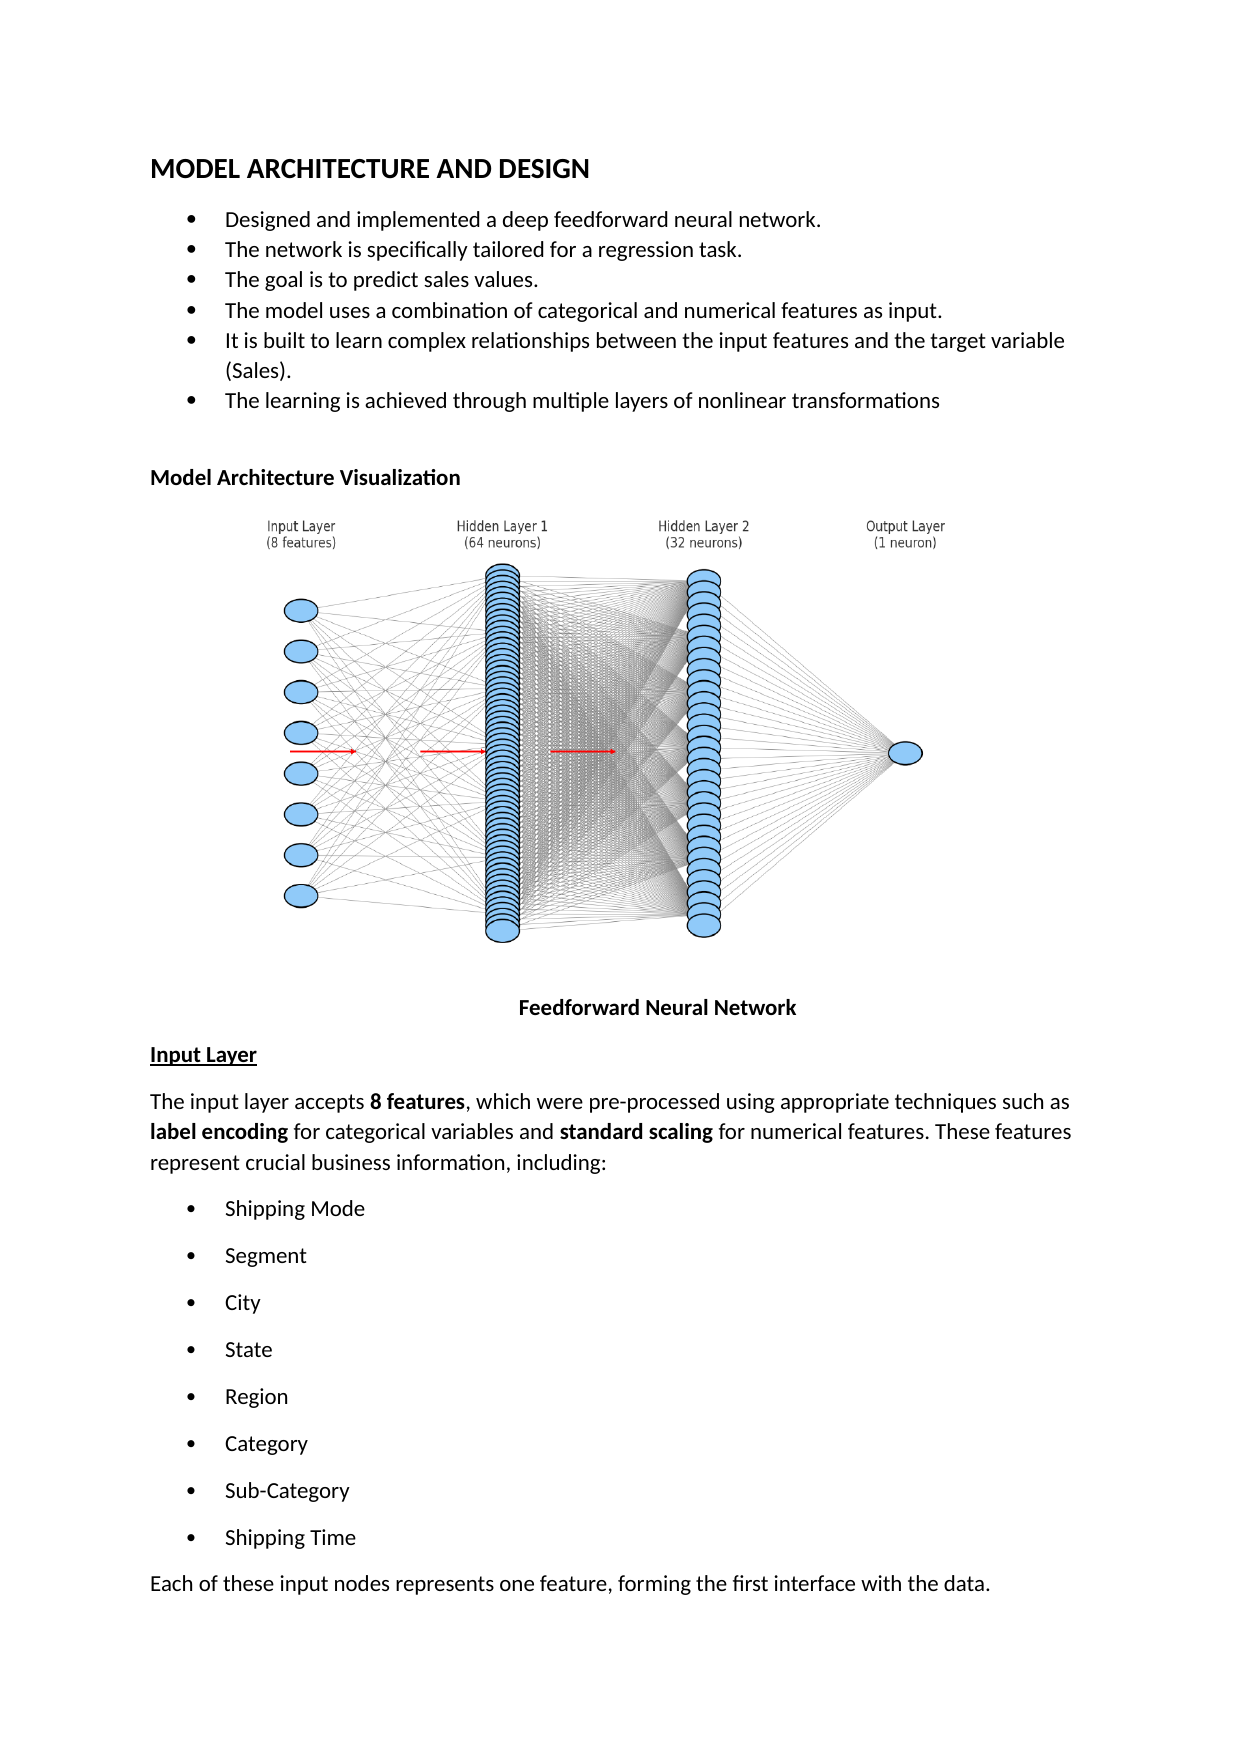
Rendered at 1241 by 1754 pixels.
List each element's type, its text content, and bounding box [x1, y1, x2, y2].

text Model Architecture Visualization [150, 463, 1090, 491]
list Region [187, 1382, 1090, 1410]
text Input Layer [150, 1040, 1090, 1068]
list The model uses a combination of categorical and numerical features as input. [187, 296, 1090, 324]
list Feedforward Neural Network [225, 993, 1090, 1022]
list The goal is to predict sales values. [187, 266, 1090, 293]
list The learning is achieved through multiple layers of nonlinear transformations [187, 386, 1090, 414]
list Designed and implemented a deep feedforward neural network. [187, 205, 1090, 233]
list The network is specifically tailored for a regression task. [187, 235, 1090, 263]
list State [187, 1335, 1090, 1363]
text MODEL ARCHITECTURE AND DESIGN [150, 150, 1090, 186]
list Category [187, 1429, 1090, 1457]
picture [225, 510, 1048, 992]
list Segment [187, 1241, 1090, 1269]
list Shipping Time [187, 1523, 1090, 1551]
list Sub-Category [187, 1476, 1090, 1504]
list City [187, 1288, 1090, 1316]
text The input layer accepts 8 features, which were pre-processed using appropriate techniques such as label encoding for categorical variables and standard scaling for numerical features. These features represent crucial business information, including: [150, 1087, 1090, 1176]
list It is built to learn complex relationships between the input features and the target variable (Sales). [187, 326, 1090, 384]
text Each of these input nodes represents one feature, forming the first interface with the data. [150, 1569, 1090, 1598]
list Shipping Mode [187, 1194, 1090, 1223]
